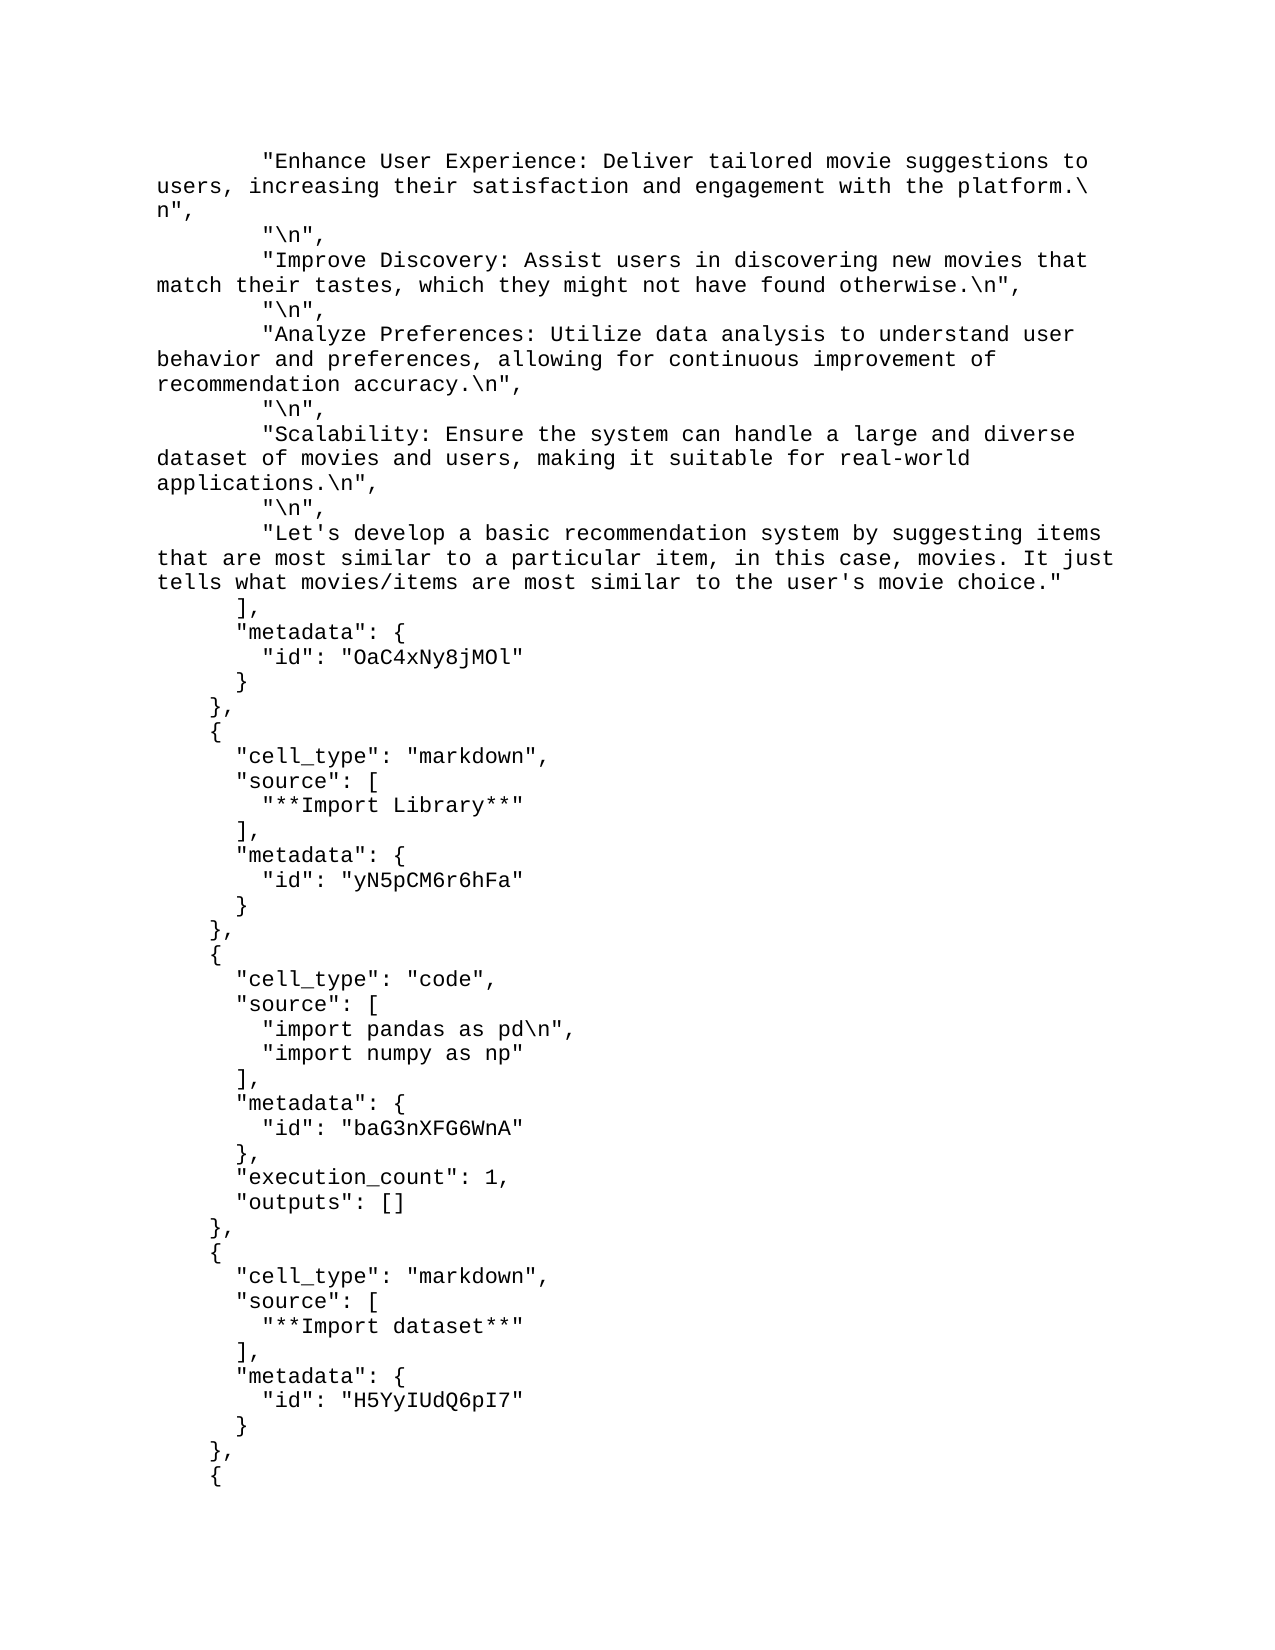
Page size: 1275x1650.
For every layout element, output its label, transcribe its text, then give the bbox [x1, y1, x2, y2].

text ], [156, 596, 1118, 621]
text "execution_count": 1, [156, 1166, 1118, 1191]
text } [156, 1414, 1118, 1439]
text ], [156, 819, 1118, 844]
text "metadata": { [156, 621, 1118, 646]
text "source": [ [156, 1290, 1118, 1315]
text "metadata": { [156, 844, 1118, 869]
text "Enhance User Experience: Deliver tailored movie suggestions to users, increasing their satisfaction and engagement with the platform.\n", [156, 150, 1118, 224]
text "source": [ [156, 993, 1118, 1018]
text { [156, 720, 1118, 745]
text ], [156, 1067, 1118, 1092]
text "id": "yN5pCM6r6hFa" [156, 869, 1118, 894]
text "**Import Library**" [156, 794, 1118, 819]
text "\n", [156, 497, 1118, 522]
text { [156, 1464, 1118, 1489]
text } [156, 894, 1118, 918]
text "id": "baG3nXFG6WnA" [156, 1117, 1118, 1142]
text "\n", [156, 224, 1118, 249]
text "cell_type": "code", [156, 968, 1118, 993]
text ], [156, 1340, 1118, 1365]
text { [156, 943, 1118, 968]
text { [156, 1241, 1118, 1266]
text "import pandas as pd\n", [156, 1018, 1118, 1042]
text "Analyze Preferences: Utilize data analysis to understand user behavior and preferences, allowing for continuous improvement of recommendation accuracy.\n", [156, 323, 1118, 398]
text }, [156, 695, 1118, 720]
text "Improve Discovery: Assist users in discovering new movies that match their tastes, which they might not have found otherwise.\n", [156, 249, 1118, 299]
text }, [156, 1216, 1118, 1241]
text "metadata": { [156, 1365, 1118, 1389]
text "cell_type": "markdown", [156, 1266, 1118, 1290]
text "id": "H5YyIUdQ6pI7" [156, 1389, 1118, 1414]
text "outputs": [] [156, 1191, 1118, 1216]
text }, [156, 1439, 1118, 1464]
text "metadata": { [156, 1092, 1118, 1117]
text "**Import dataset**" [156, 1315, 1118, 1340]
text }, [156, 918, 1118, 943]
text "\n", [156, 398, 1118, 423]
text "cell_type": "markdown", [156, 745, 1118, 770]
text "import numpy as np" [156, 1042, 1118, 1067]
text "\n", [156, 299, 1118, 323]
text "source": [ [156, 770, 1118, 794]
text }, [156, 1142, 1118, 1166]
text "Scalability: Ensure the system can handle a large and diverse dataset of movies and users, making it suitable for real-world applications.\n", [156, 423, 1118, 497]
text "Let's develop a basic recommendation system by suggesting items that are most similar to a particular item, in this case, movies. It just tells what movies/items are most similar to the user's movie choice." [156, 522, 1118, 596]
text } [156, 671, 1118, 695]
text "id": "OaC4xNy8jMOl" [156, 646, 1118, 671]
